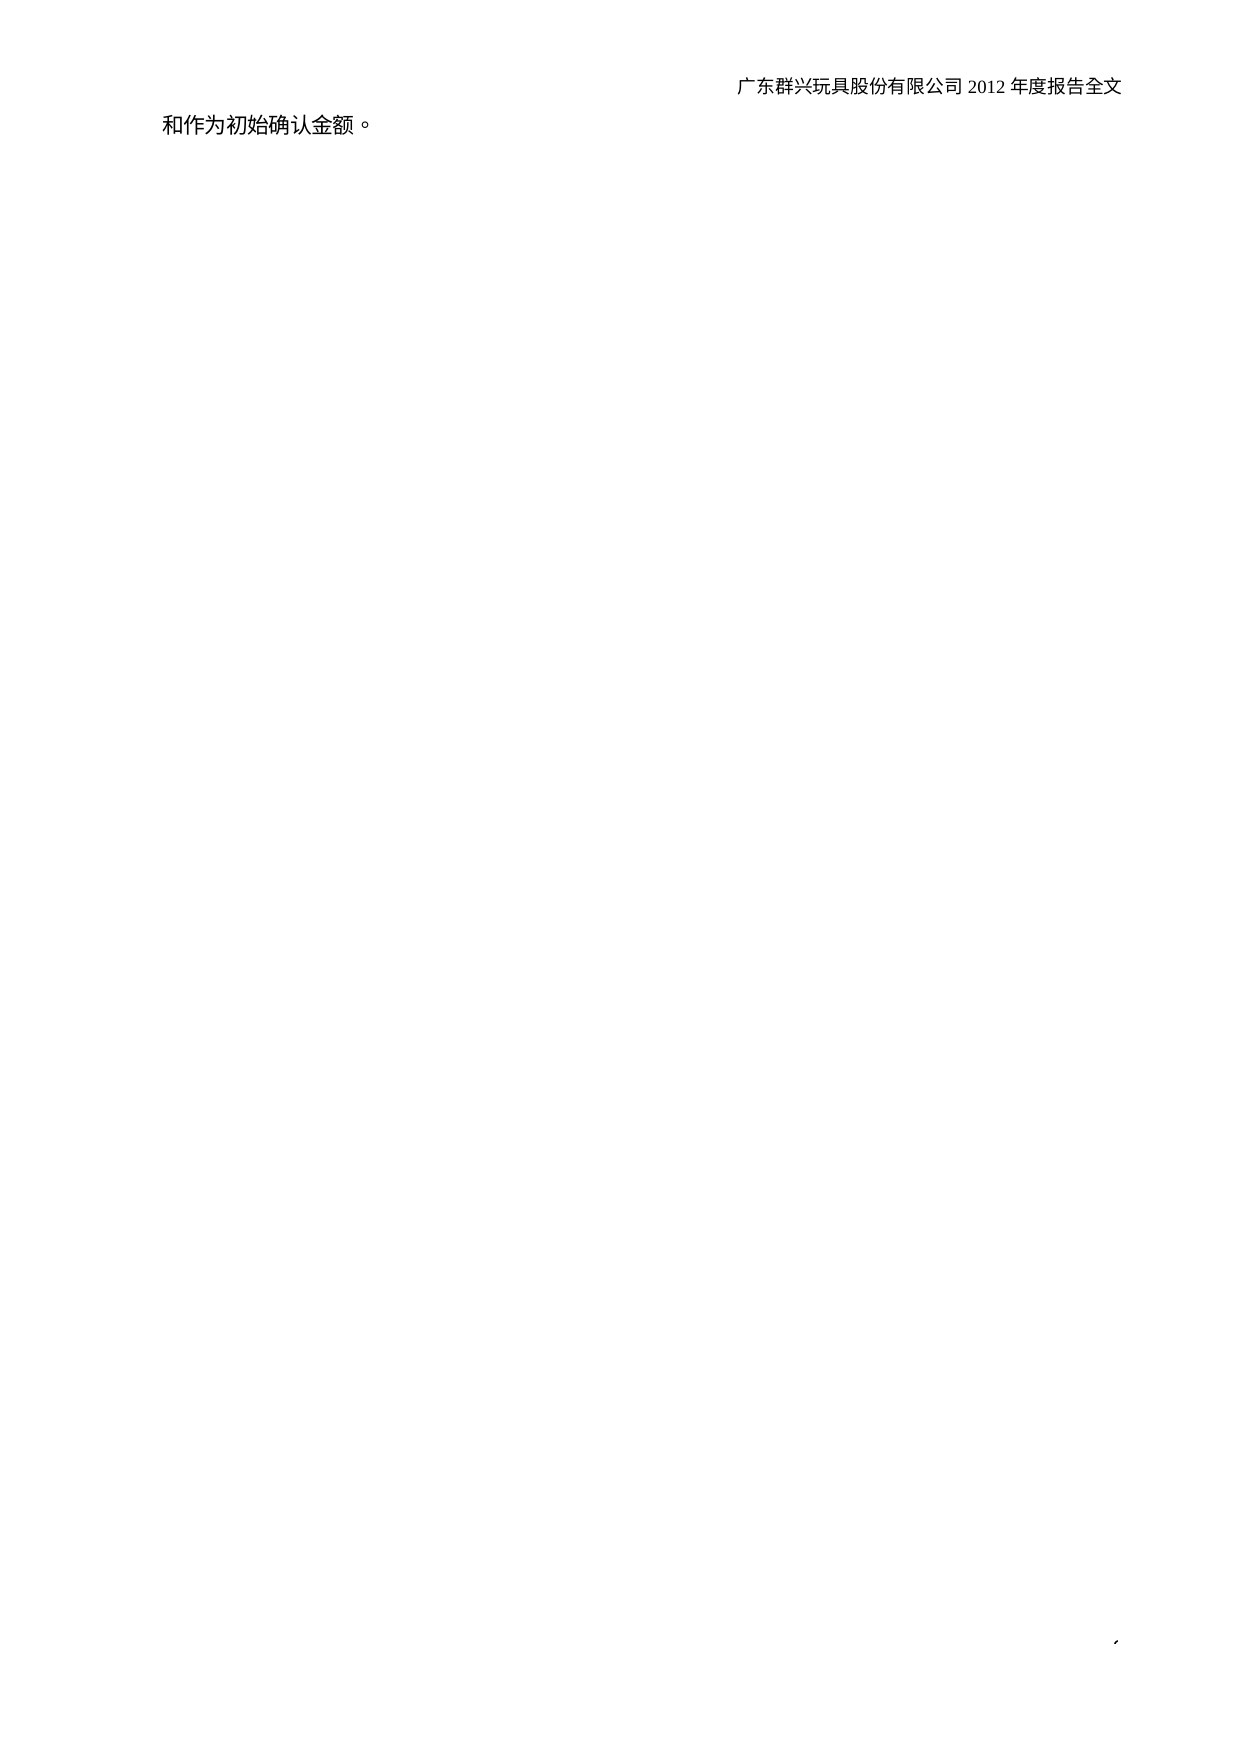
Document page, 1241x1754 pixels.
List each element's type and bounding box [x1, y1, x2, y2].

text [162, 110, 1144, 140]
